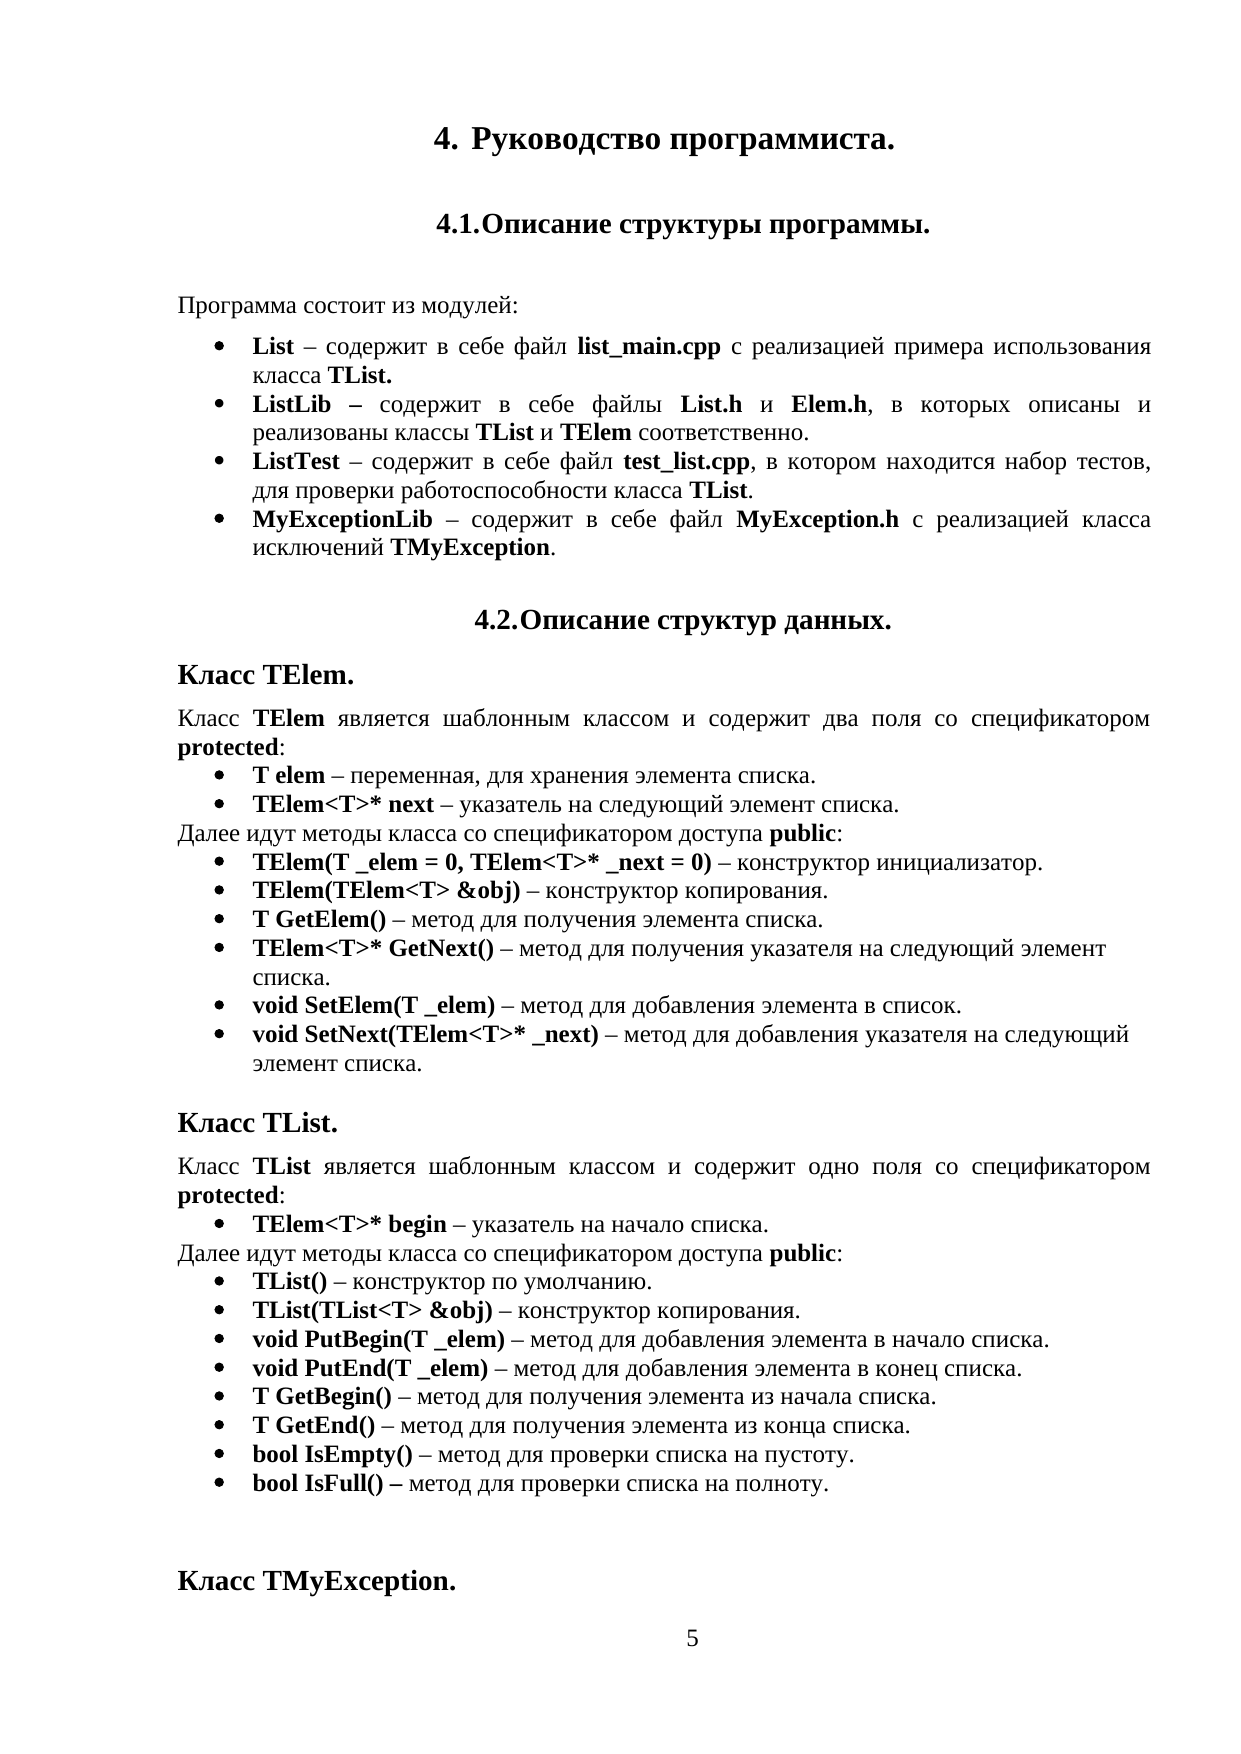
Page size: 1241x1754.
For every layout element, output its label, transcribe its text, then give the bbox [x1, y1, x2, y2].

list T GetElem() – метод для получения элемента списка. [215, 904, 1152, 933]
list TElem<T>* GetNext() – метод для получения указателя на следующий элемент списка. [215, 933, 1152, 990]
text Далее идут методы класса со спецификатором доступа public: [177, 1238, 1152, 1266]
list List – содержит в себе файл list_main.cpp с реализацией примера использования класса TList. [215, 331, 1152, 389]
list TElem(TElem<T> &obj) – конструктор копирования. [215, 875, 1152, 904]
list ListLib – содержит в себе файлы List.h и Elem.h, в которых описаны и реализованы классы TList и TElem соответственно. [215, 389, 1152, 446]
list void SetElem(T _elem) – метод для добавления элемента в список. [215, 990, 1152, 1019]
list bool IsFull() – метод для проверки списка на полноту. [215, 1468, 1152, 1496]
list T GetEnd() – метод для получения элемента из конца списка. [215, 1410, 1152, 1439]
list void SetNext(TElem<T>* _next) – метод для добавления указателя на следующий элемент списка. [215, 1019, 1152, 1077]
text Далее идут методы класса со спецификатором доступа public: [177, 818, 1152, 847]
text Класс TList. [177, 1105, 1152, 1139]
list T elem – переменная, для хранения элемента списка. [215, 760, 1152, 789]
subtitle Описание структуры программы. [215, 206, 1152, 240]
list ListTest – содержит в себе файл test_list.cpp, в котором находится набор тестов, для проверки работоспособности класса TList. [215, 446, 1152, 504]
list void PutBegin(T _elem) – метод для добавления элемента в начало списка. [215, 1324, 1152, 1353]
text Класс TElem. [177, 657, 1152, 690]
list TList(TList<T> &obj) – конструктор копирования. [215, 1295, 1152, 1324]
text Класс TElem является шаблонным классом и содержит два поля со спецификатором protected: [177, 703, 1152, 760]
list TElem(T _elem = 0, TElem<T>* _next = 0) – конструктор инициализатор. [215, 847, 1152, 875]
list MyExceptionLib – содержит в себе файл MyException.h с реализацией класса исключений TMyException. [215, 504, 1152, 561]
list T GetBegin() – метод для получения элемента из начала списка. [215, 1381, 1152, 1410]
text Класс TMyException. [177, 1563, 1152, 1597]
list TElem<T>* begin – указатель на начало списка. [215, 1209, 1152, 1238]
list bool IsEmpty() – метод для проверки списка на пустоту. [215, 1439, 1152, 1468]
list void PutEnd(T _elem) – метод для добавления элемента в конец списка. [215, 1353, 1152, 1381]
text Класс TList является шаблонным классом и содержит одно поля со спецификатором protected: [177, 1151, 1152, 1209]
text Программа состоит из модулей: [177, 290, 1152, 319]
subtitle Руководство программиста. [177, 118, 1152, 156]
list TList() – конструктор по умолчанию. [215, 1266, 1152, 1295]
subtitle Описание структур данных. [215, 602, 1152, 636]
list TElem<T>* next – указатель на следующий элемент списка. [215, 789, 1152, 818]
